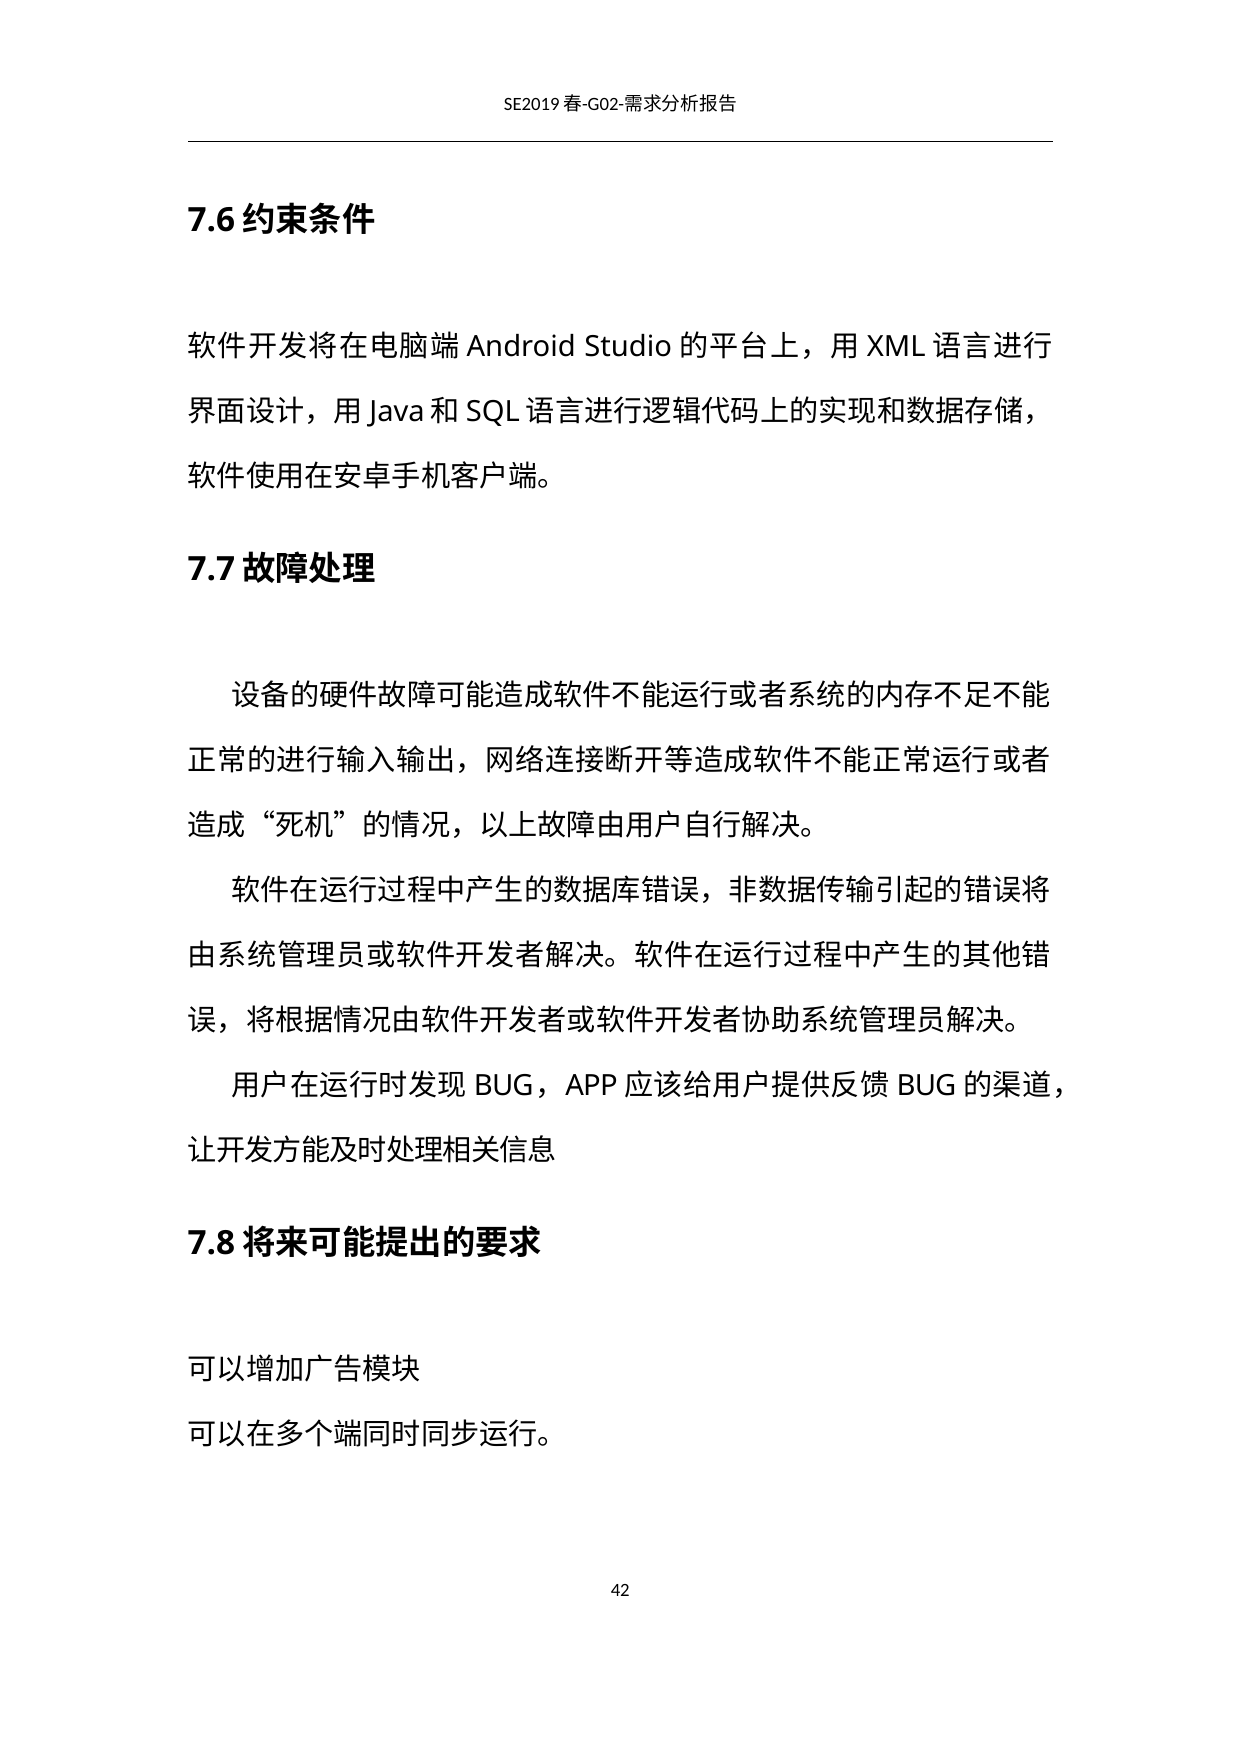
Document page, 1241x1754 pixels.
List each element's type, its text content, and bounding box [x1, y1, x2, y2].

subtitle 7.6约束条件 [187, 184, 1053, 249]
text 可以增加广告模块 [187, 1334, 1053, 1399]
text 软件开发将在电脑端Android Studio的平台上，用XML语言进行界面设计，用Java和SQL语言进行逻辑代码上的实现和数据存储，软件使用在安卓手机客户端。 [187, 311, 1053, 506]
text 可以在多个端同时同步运行。 [187, 1399, 1053, 1464]
text 设备的硬件故障可能造成软件不能运行或者系统的内存不足不能正常的进行输入输出，网络连接断开等造成软件不能正常运行或者造成“死机”的情况，以上故障由用户自行解决。 [187, 660, 1053, 855]
text 软件在运行过程中产生的数据库错误，非数据传输引起的错误将由系统管理员或软件开发者解决。软件在运行过程中产生的其他错误，将根据情况由软件开发者或软件开发者协助系统管理员解决。 [187, 855, 1053, 1050]
text 用户在运行时发现BUG，APP应该给用户提供反馈BUG的渠道，让开发方能及时处理相关信息 [187, 1050, 1053, 1180]
subtitle 7.8将来可能提出的要求 [187, 1207, 1053, 1272]
subtitle 7.7故障处理 [187, 533, 1053, 598]
